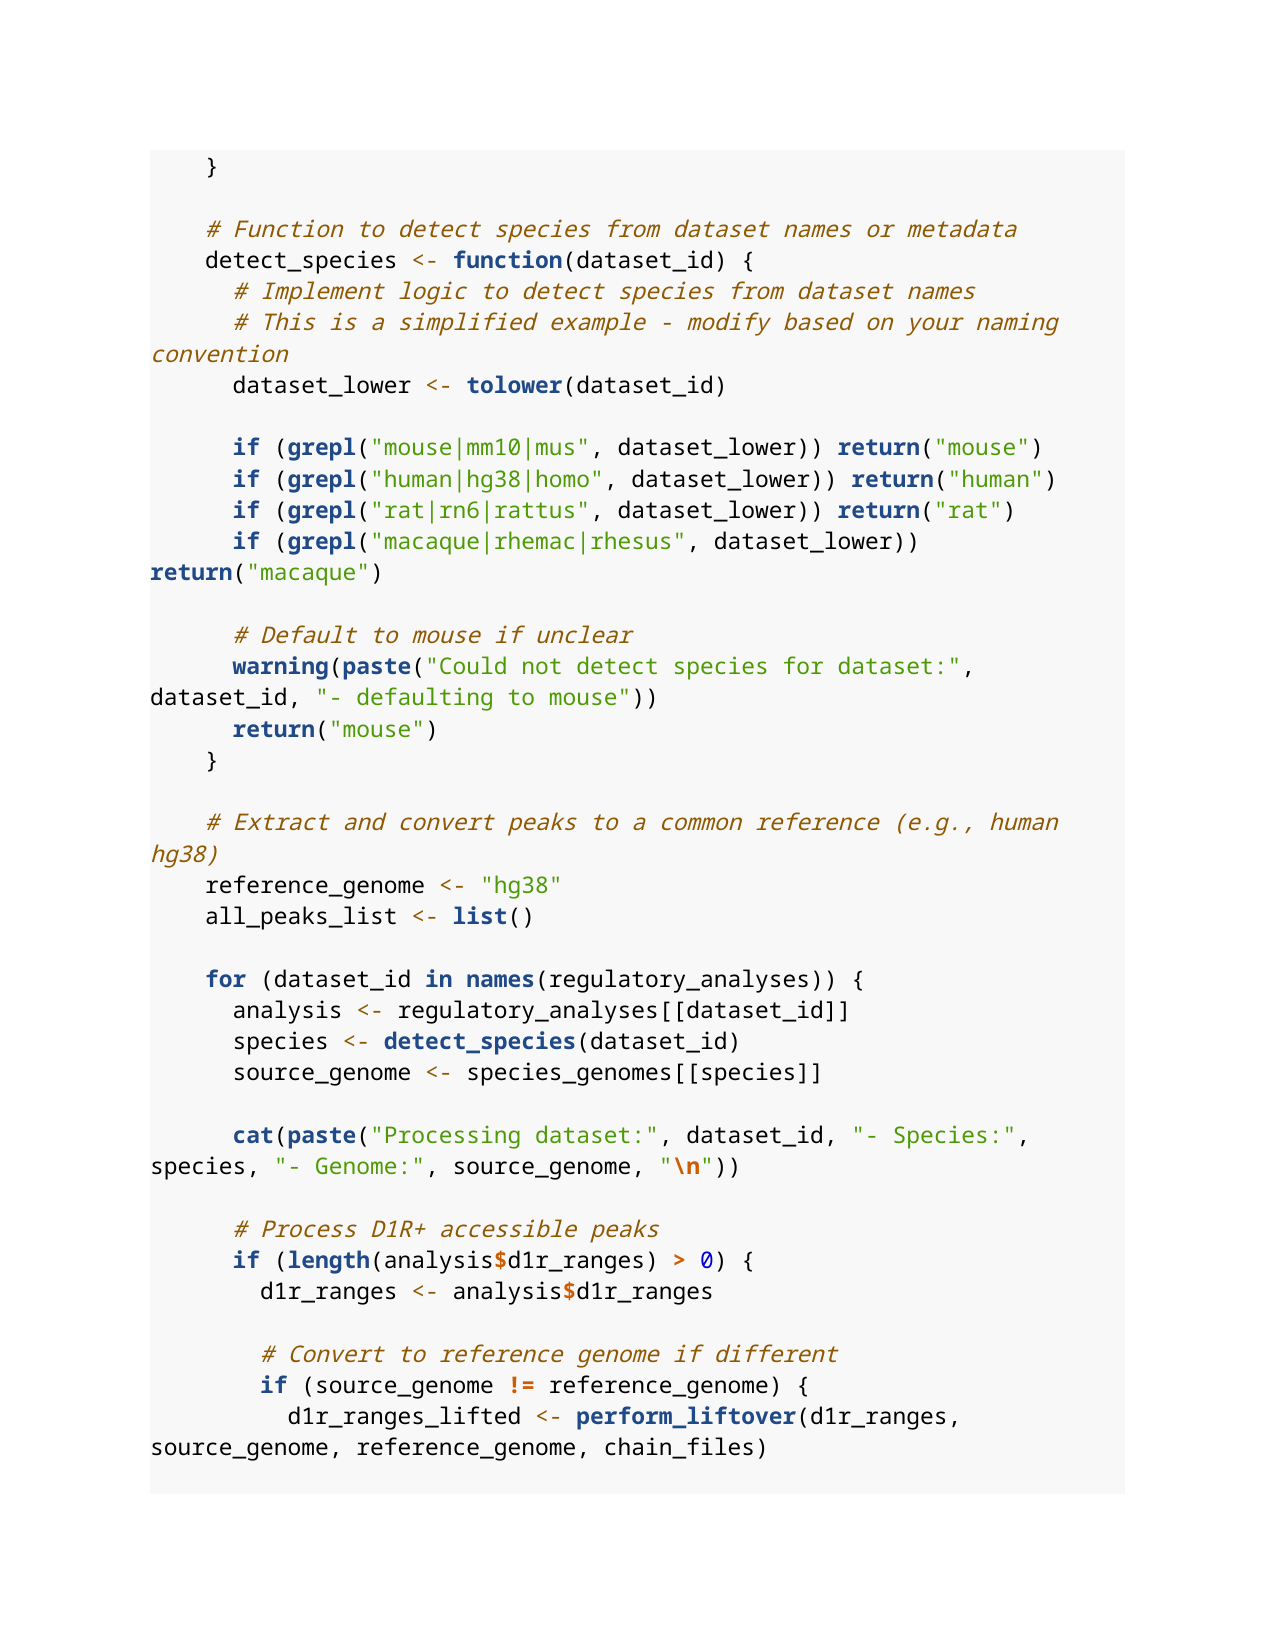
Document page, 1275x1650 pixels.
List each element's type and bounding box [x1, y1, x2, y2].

text [150, 150, 1125, 1494]
